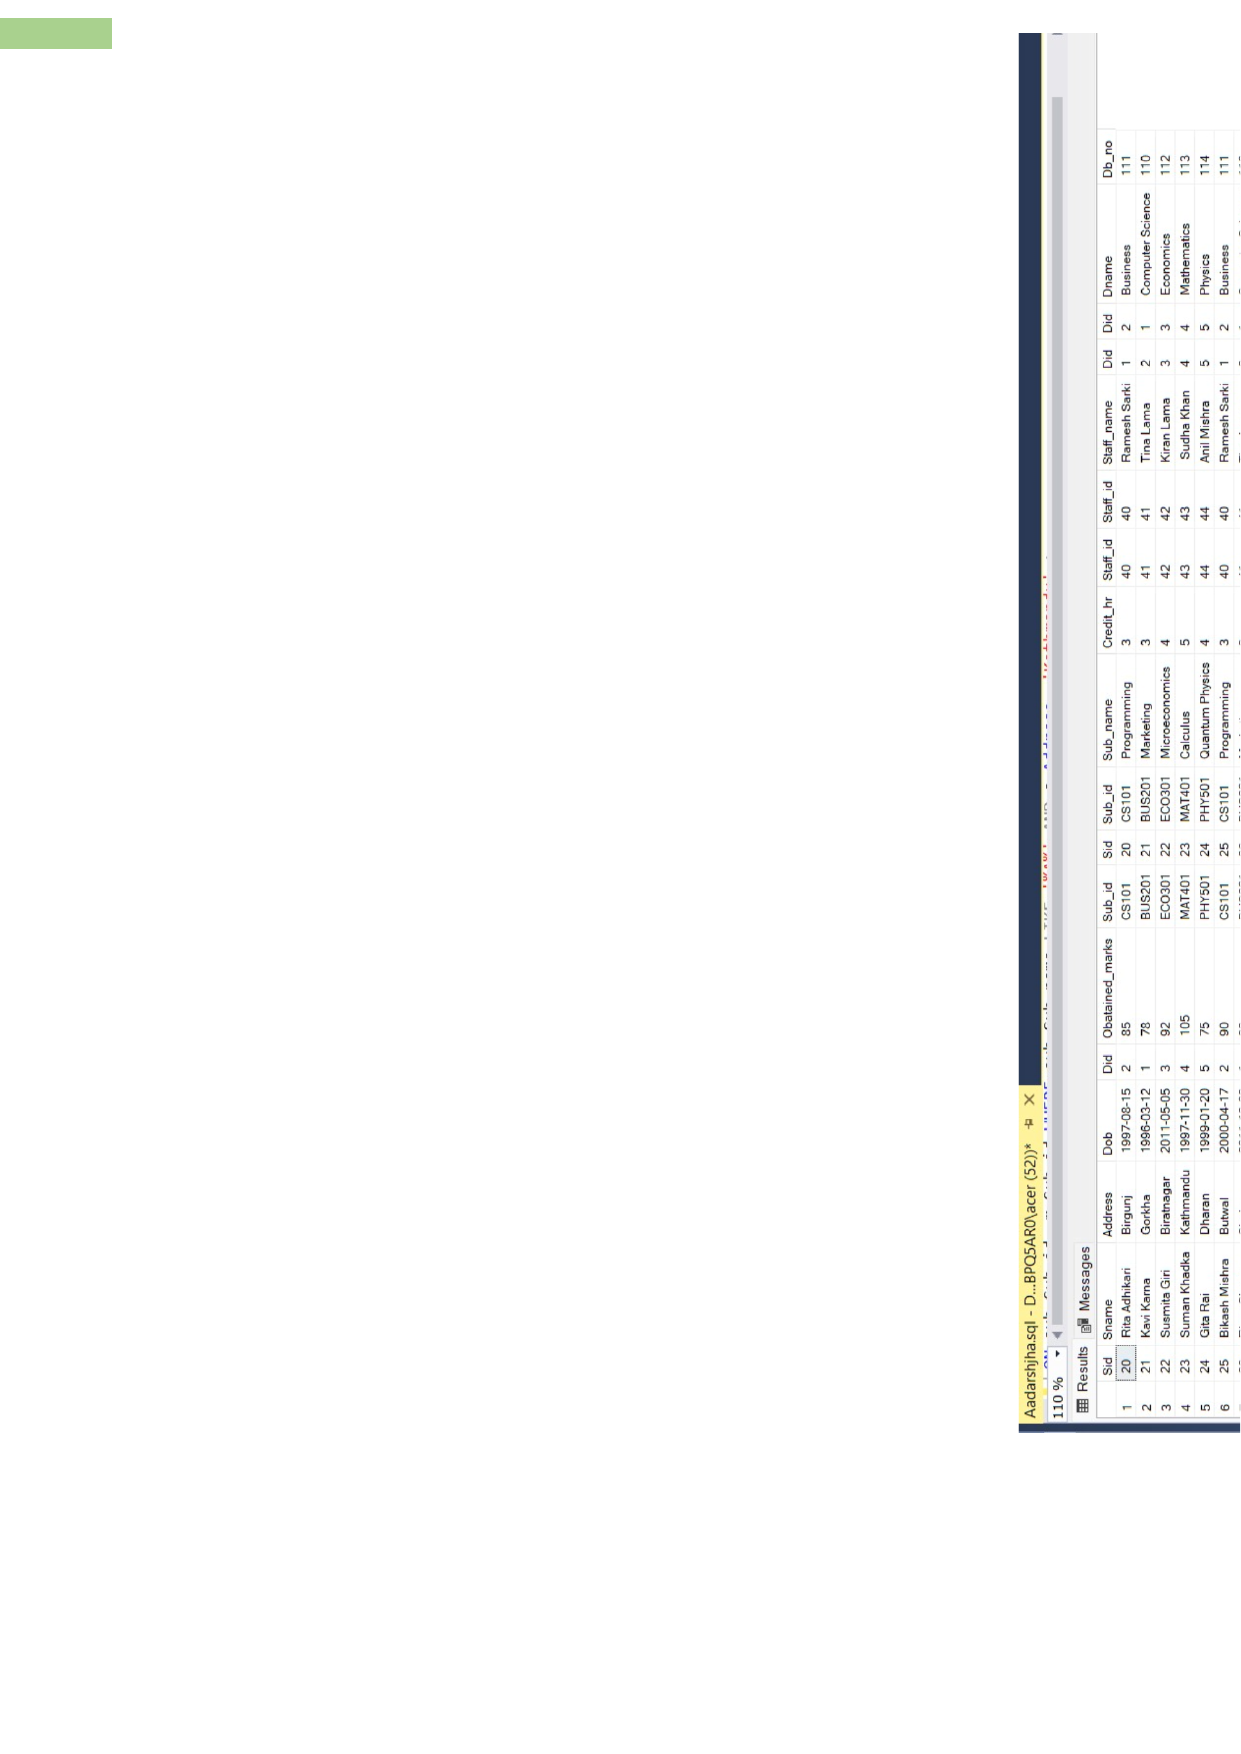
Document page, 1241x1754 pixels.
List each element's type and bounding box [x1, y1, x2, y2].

picture [1019, 34, 1241, 1432]
